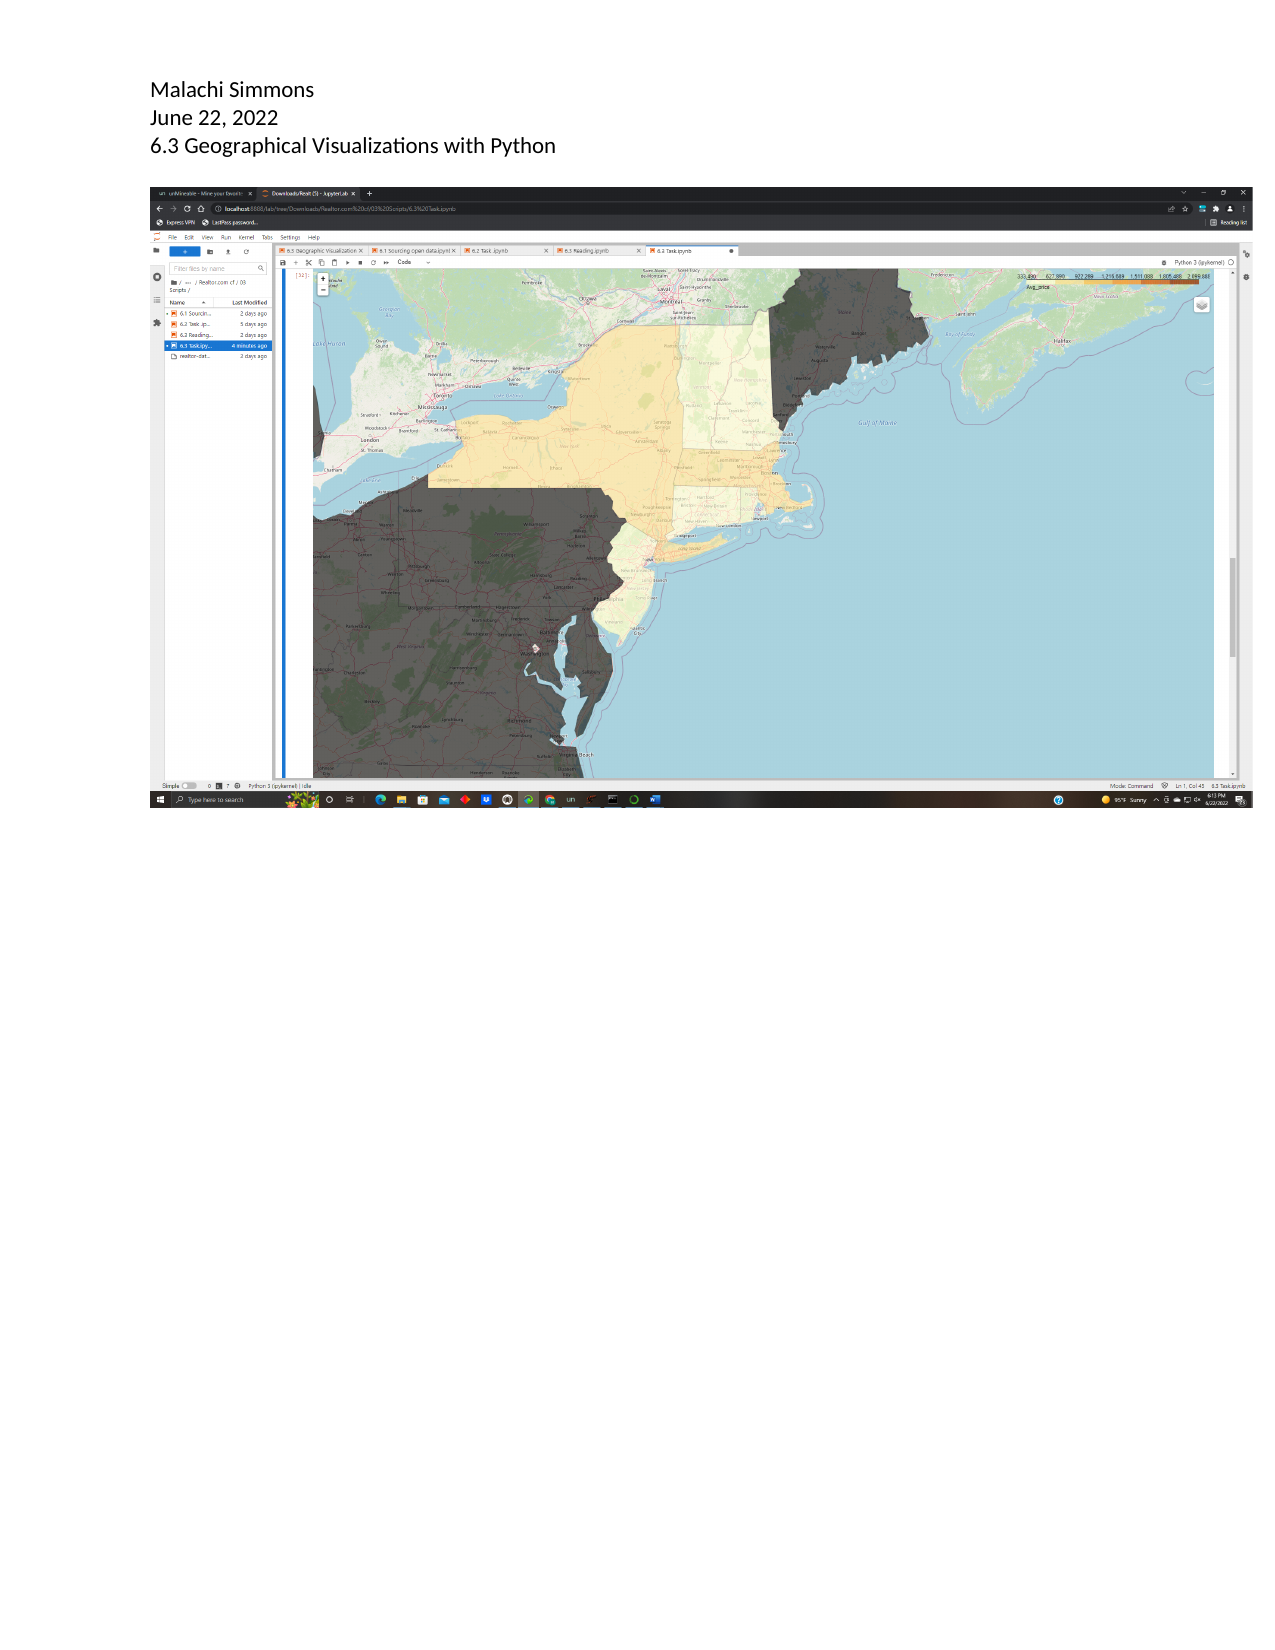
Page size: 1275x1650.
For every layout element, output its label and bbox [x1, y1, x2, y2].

picture [150, 187, 1253, 808]
